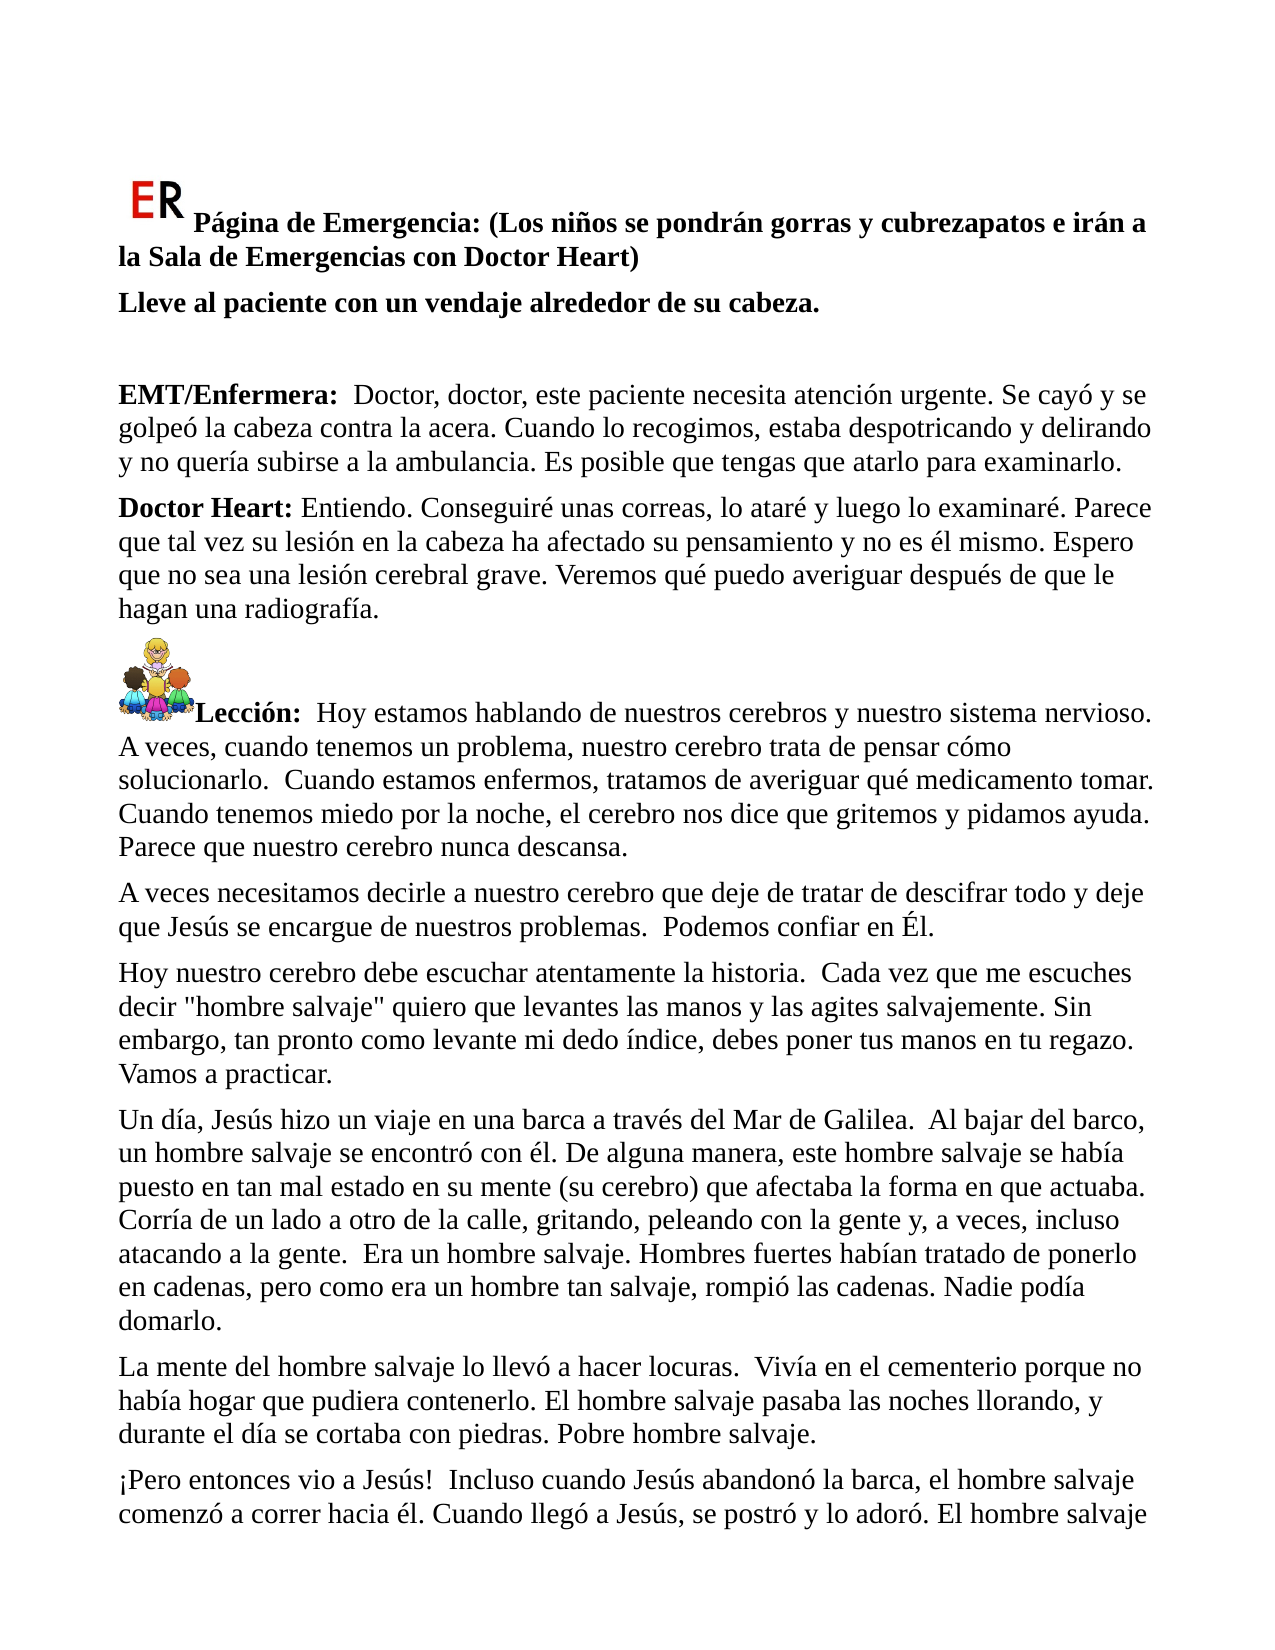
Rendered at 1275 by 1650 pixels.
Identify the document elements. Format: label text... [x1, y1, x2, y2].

text Lección: Hoy estamos hablando de nuestros cerebros y nuestro sistema nervioso. A veces, cuando tenemos un problema, nuestro cerebro trata de pensar cómo solucionarlo. Cuando estamos enfermos, tratamos de averiguar qué medicamento tomar. Cuando tenemos miedo por la noche, el cerebro nos dice que gritemos y pidamos ayuda. Parece que nuestro cerebro nunca descansa. [118, 637, 1157, 863]
text Un día, Jesús hizo un viaje en una barca a través del Mar de Galilea. Al bajar del barco, un hombre salvaje se encontró con él. De alguna manera, este hombre salvaje se había puesto en tan mal estado en su mente (su cerebro) que afectaba la forma en que actuaba. Corría de un lado a otro de la calle, gritando, peleando con la gente y, a veces, incluso atacando a la gente. Era un hombre salvaje. Hombres fuertes habían tratado de ponerlo en cadenas, pero como era un hombre tan salvaje, rompió las cadenas. Nadie podía domarlo. [118, 1102, 1157, 1337]
text A veces necesitamos decirle a nuestro cerebro que deje de tratar de descifrar todo y deje que Jesús se encargue de nuestros problemas. Podemos confiar en Él. [118, 876, 1157, 943]
text EMT/Enfermera: Doctor, doctor, este paciente necesita atención urgente. Se cayó y se golpeó la cabeza contra la acera. Cuando lo recogimos, estaba despotricando y delirando y no quería subirse a la ambulancia. Es posible que tengas que atarlo para examinarlo. [118, 377, 1157, 478]
text La mente del hombre salvaje lo llevó a hacer locuras. Vivía en el cementerio porque no había hogar que pudiera contenerlo. El hombre salvaje pasaba las noches llorando, y durante el día se cortaba con piedras. Pobre hombre salvaje. [118, 1349, 1157, 1450]
text Doctor Heart: Entiendo. Conseguiré unas correas, lo ataré y luego lo examinaré. Parece que tal vez su lesión en la cabeza ha afectado su pensamiento y no es él mismo. Espero que no sea una lesión cerebral grave. Veremos qué puedo averiguar después de que le hagan una radiografía. [118, 490, 1157, 624]
text Lleve al paciente con un vendaje alrededor de su cabeza. [118, 285, 1157, 318]
picture [118, 636, 195, 723]
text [118, 1462, 1157, 1529]
text Hoy nuestro cerebro debe escuchar atentamente la historia. Cada vez que me escuches decir "hombre salvaje" quiero que levantes las manos y las agites salvajemente. Sin embargo, tan pronto como levante mi dedo índice, debes poner tus manos en tu regazo. Vamos a practicar. [118, 955, 1157, 1089]
text Página de Emergencia: (Los niños se pondrán gorras y cubrezapatos e irán a la Sala de Emergencias con Doctor Heart) [118, 164, 1157, 272]
picture [118, 164, 194, 233]
